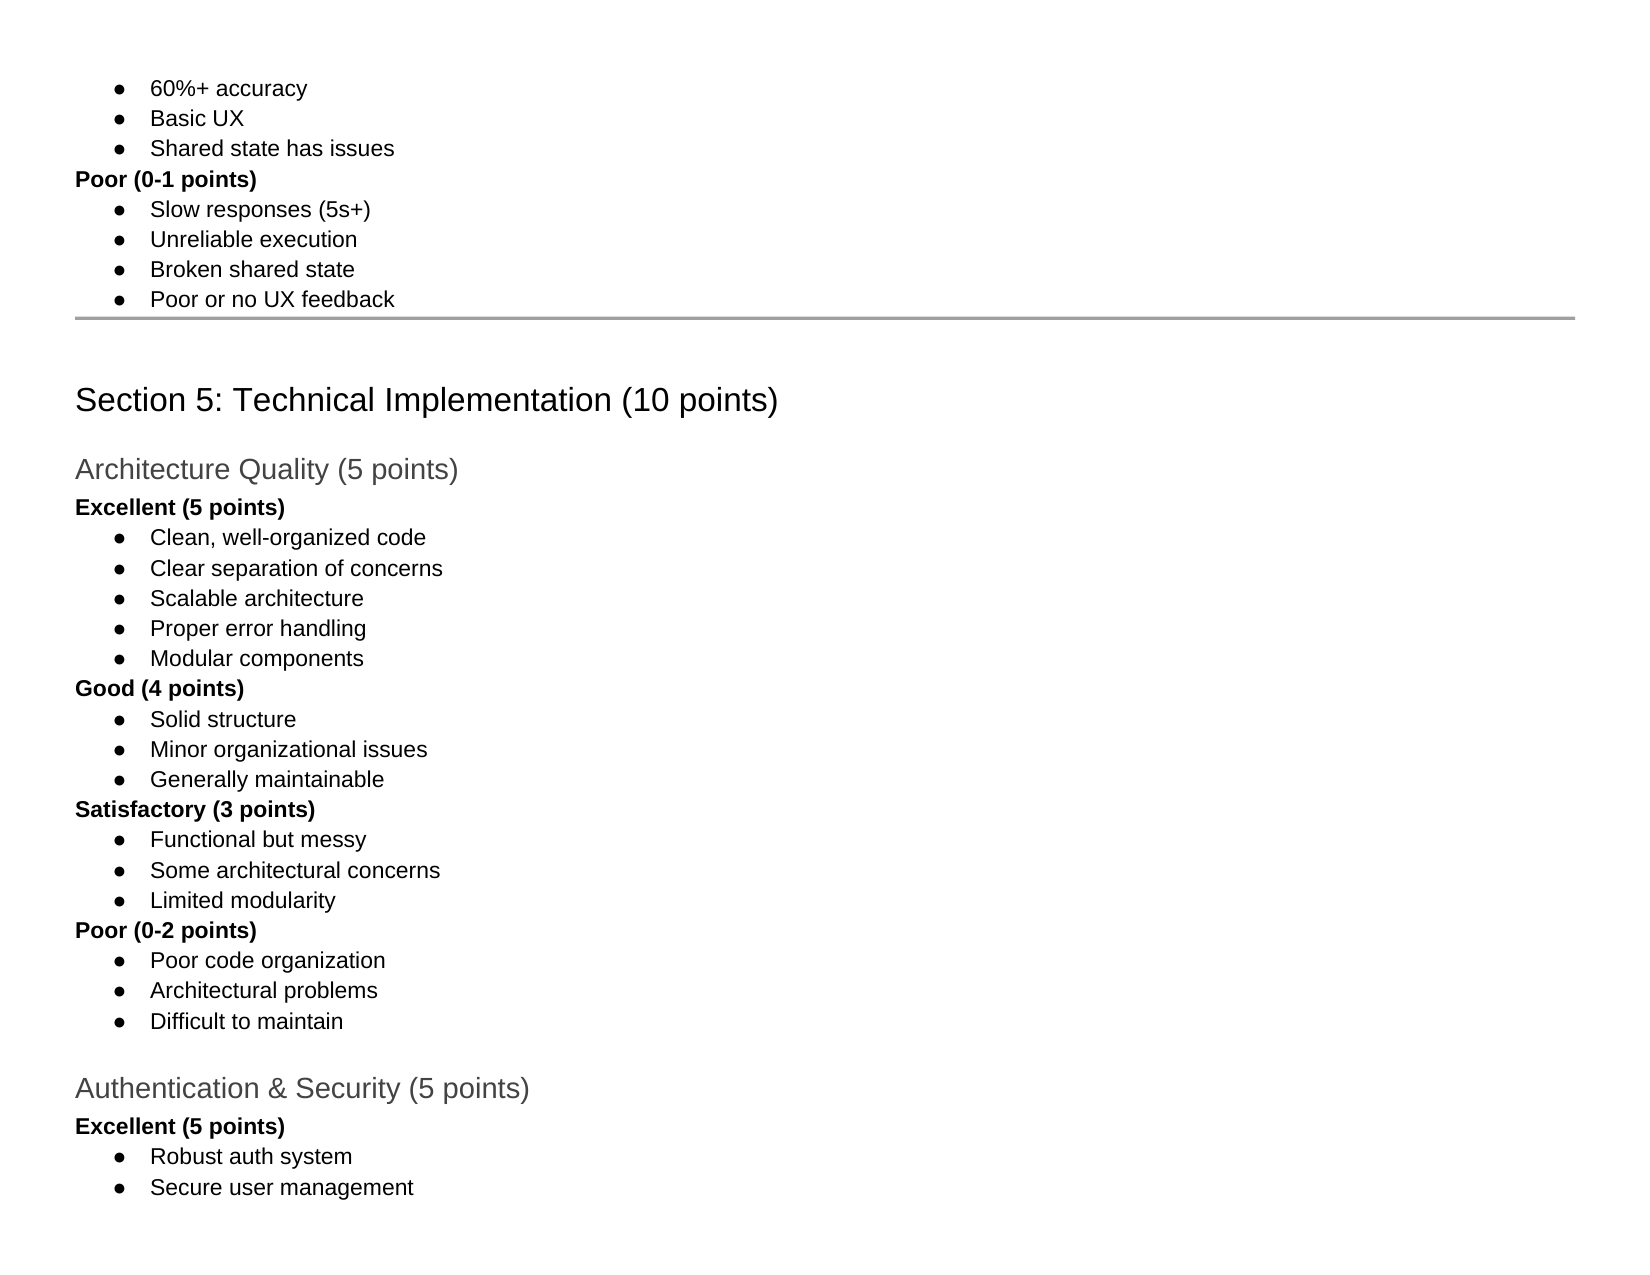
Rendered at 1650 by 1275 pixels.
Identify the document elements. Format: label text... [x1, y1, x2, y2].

text Excellent (5 points) [75, 1113, 1575, 1139]
list Unreliable execution [112, 226, 1575, 252]
list Slow responses (5s+) [112, 196, 1575, 222]
text Satisfactory (3 points) [75, 796, 1575, 823]
list Some architectural concerns [112, 857, 1575, 883]
list Scalable architecture [112, 585, 1575, 611]
text Poor (0-2 points) [75, 917, 1575, 943]
list Poor or no UX feedback [112, 286, 1575, 313]
text Excellent (5 points) [75, 494, 1575, 521]
list Modular components [112, 645, 1575, 672]
list Shared state has issues [112, 135, 1575, 162]
list Difficult to maintain [112, 1008, 1575, 1034]
list Poor code organization [112, 947, 1575, 974]
list Secure user management [112, 1173, 1575, 1200]
list Architectural problems [112, 977, 1575, 1004]
list Proper error handling [112, 615, 1575, 641]
list Clean, well-organized code [112, 524, 1575, 551]
subtitle Section 5: Technical Implementation (10 points) [75, 381, 1575, 419]
subtitle Authentication & Security (5 points) [75, 1071, 1575, 1105]
list 60%+ accuracy [112, 75, 1575, 101]
list Limited modularity [112, 887, 1575, 913]
list Robust auth system [112, 1143, 1575, 1170]
list Broken shared state [112, 256, 1575, 283]
list Minor organizational issues [112, 736, 1575, 762]
subtitle Architecture Quality (5 points) [75, 452, 1575, 486]
text Poor (0-1 points) [75, 166, 1575, 192]
list Functional but messy [112, 826, 1575, 853]
list Basic UX [112, 105, 1575, 132]
list Generally maintainable [112, 766, 1575, 792]
list Solid structure [112, 706, 1575, 732]
text Good (4 points) [75, 675, 1575, 702]
list Clear separation of concerns [112, 554, 1575, 581]
